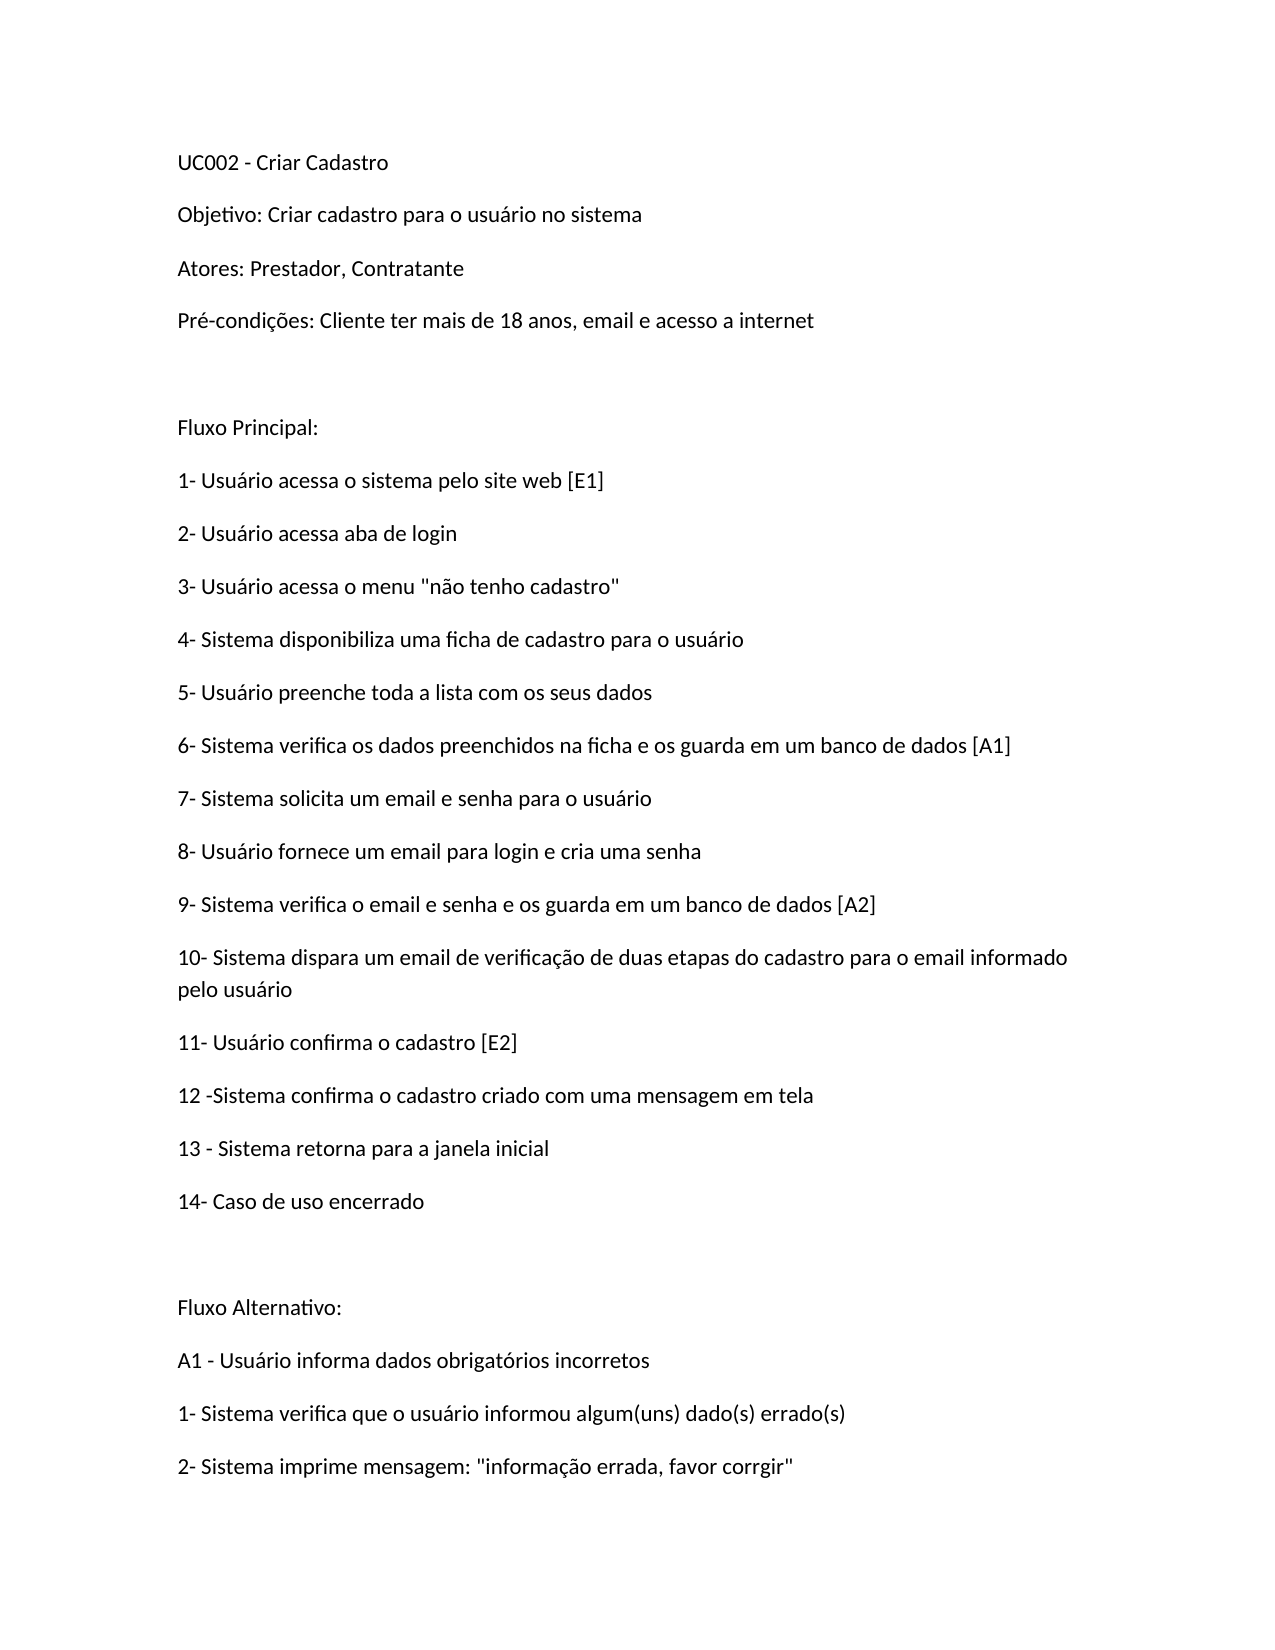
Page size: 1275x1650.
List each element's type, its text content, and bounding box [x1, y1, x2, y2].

text 2- Sistema imprime mensagem: "informação errada, favor corrgir" [177, 1452, 1098, 1480]
text 11- Usuário confirma o cadastro [E2] [177, 1028, 1098, 1056]
text 9- Sistema verifica o email e senha e os guarda em um banco de dados [A2] [177, 890, 1098, 918]
text Objetivo: Criar cadastro para o usuário no sistema [177, 201, 1098, 229]
text 3- Usuário acessa o menu "não tenho cadastro" [177, 572, 1098, 600]
text 6- Sistema verifica os dados preenchidos na ficha e os guarda em um banco de dados [A1] [177, 731, 1098, 759]
text Pré-condições: Cliente ter mais de 18 anos, email e acesso a internet [177, 307, 1098, 335]
text 7- Sistema solicita um email e senha para o usuário [177, 784, 1098, 812]
text 1- Usuário acessa o sistema pelo site web [E1] [177, 466, 1098, 494]
text 13 - Sistema retorna para a janela inicial [177, 1134, 1098, 1162]
text 4- Sistema disponibiliza uma ficha de cadastro para o usuário [177, 625, 1098, 653]
text 12 -Sistema confirma o cadastro criado com uma mensagem em tela [177, 1081, 1098, 1109]
text 10- Sistema dispara um email de verificação de duas etapas do cadastro para o email informado pelo usuário [177, 943, 1098, 1003]
text Fluxo Alternativo: [177, 1293, 1098, 1321]
text 8- Usuário fornece um email para login e cria uma senha [177, 837, 1098, 865]
text 5- Usuário preenche toda a lista com os seus dados [177, 678, 1098, 706]
text UC002 - Criar Cadastro [177, 148, 1098, 176]
text A1 - Usuário informa dados obrigatórios incorretos [177, 1346, 1098, 1374]
text 1- Sistema verifica que o usuário informou algum(uns) dado(s) errado(s) [177, 1399, 1098, 1427]
text Atores: Prestador, Contratante [177, 254, 1098, 282]
text 2- Usuário acessa aba de login [177, 519, 1098, 547]
text 14- Caso de uso encerrado [177, 1187, 1098, 1215]
text Fluxo Principal: [177, 413, 1098, 441]
